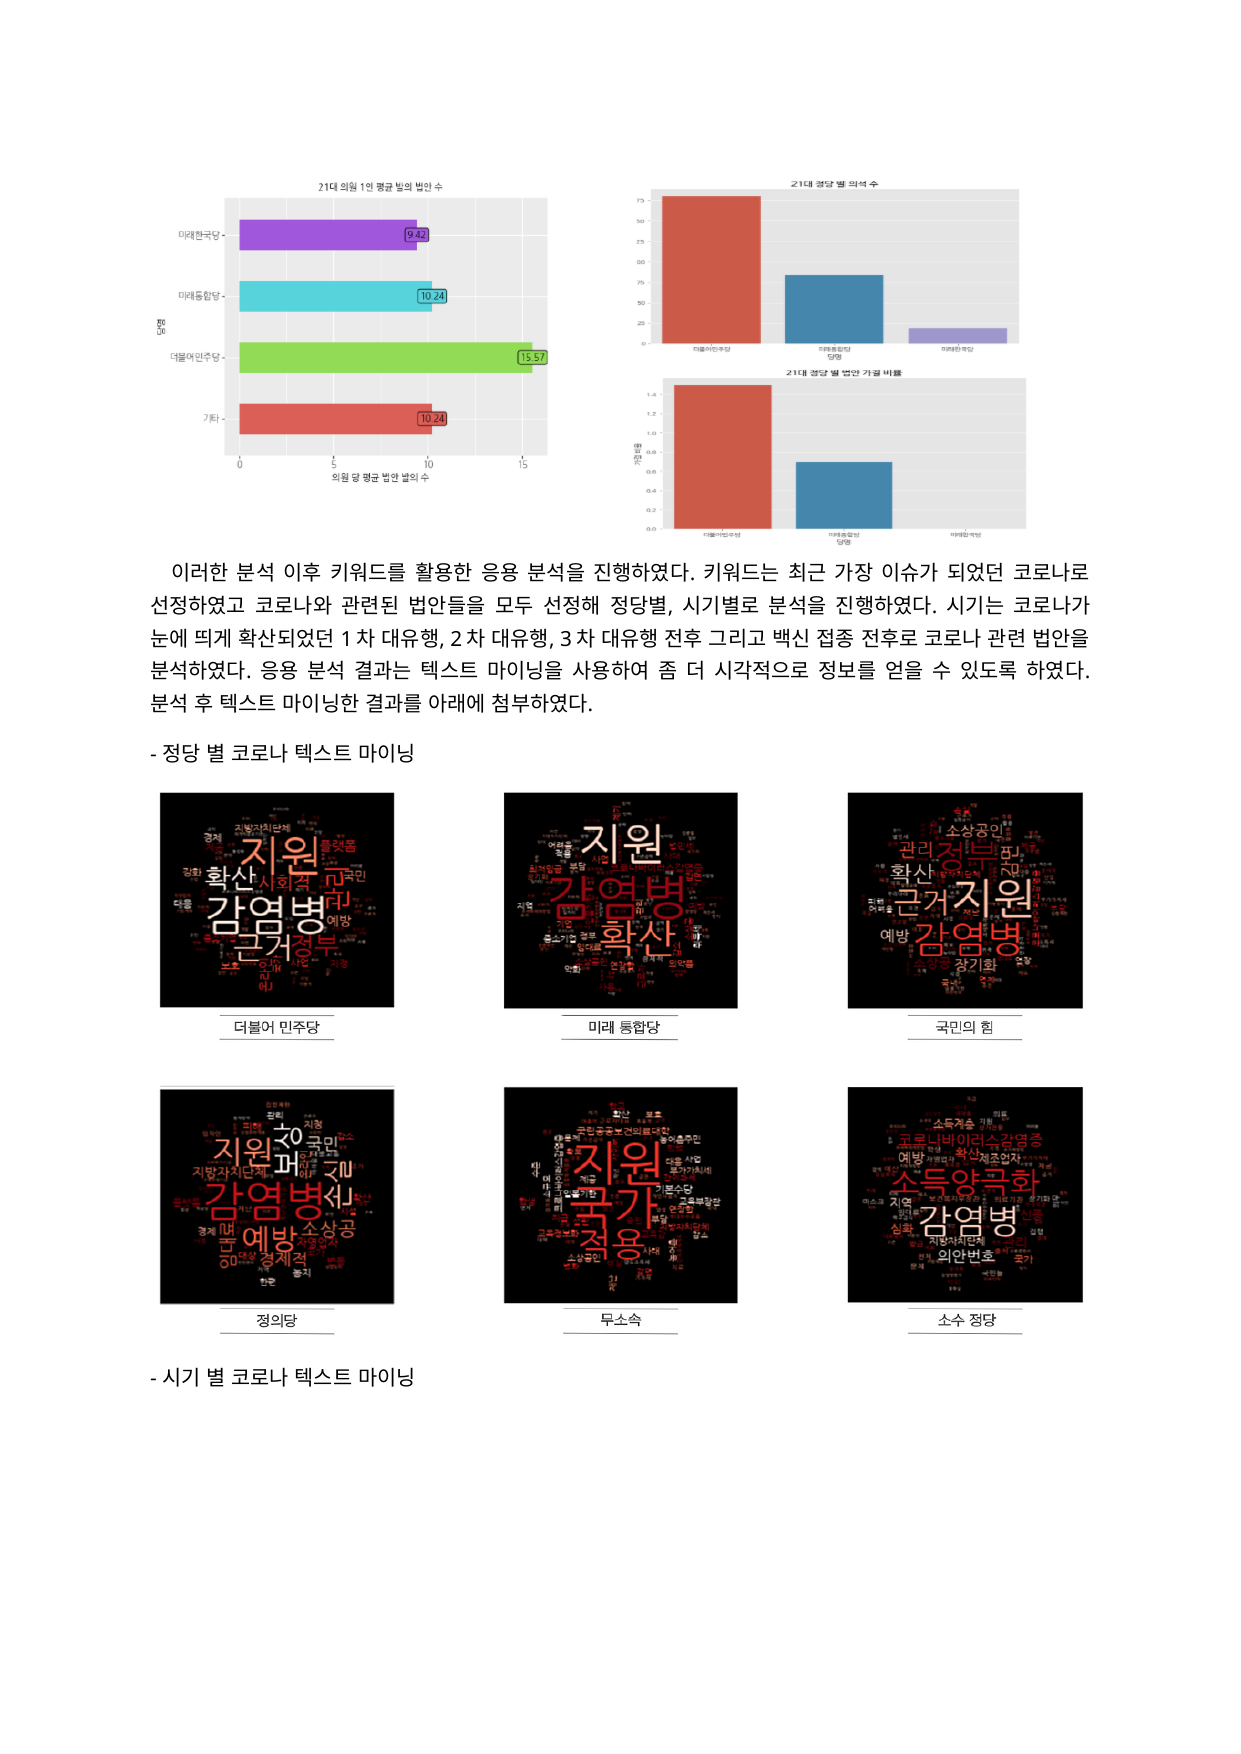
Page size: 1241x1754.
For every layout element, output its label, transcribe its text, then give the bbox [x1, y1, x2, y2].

picture [636, 177, 1044, 363]
text - 정당 별 코로나 텍스트 마이닝 [150, 737, 1090, 767]
text 이러한 분석 이후 키워드를 활용한 응용 분석을 진행하였다. 키워드는 최근 가장 이슈가 되었던 코로나로 선정하였고 코로나와 관련된 법안들을 모두 선정해 정당별, 시기별로 분석을 진행하였다. 시기는 코로나가 눈에 띄게 확산되었던 1차 대유행, 2차 대유행, 3차 대유행 전후 그리고 백신 접종 전후로 코로나 관련 법안을 분석하였다. 응용 분석 결과는 텍스트 마이닝을 사용하여 좀 더 시각적으로 정보를 얻을 수 있도록 하였다. 분석 후 텍스트 마이닝한 결과를 아래에 첨부하였다. [150, 557, 1090, 718]
picture [150, 786, 1094, 1342]
picture [621, 366, 1030, 548]
text - 시기 별 코로나 텍스트 마이닝 [150, 1361, 1090, 1391]
picture [150, 177, 563, 491]
